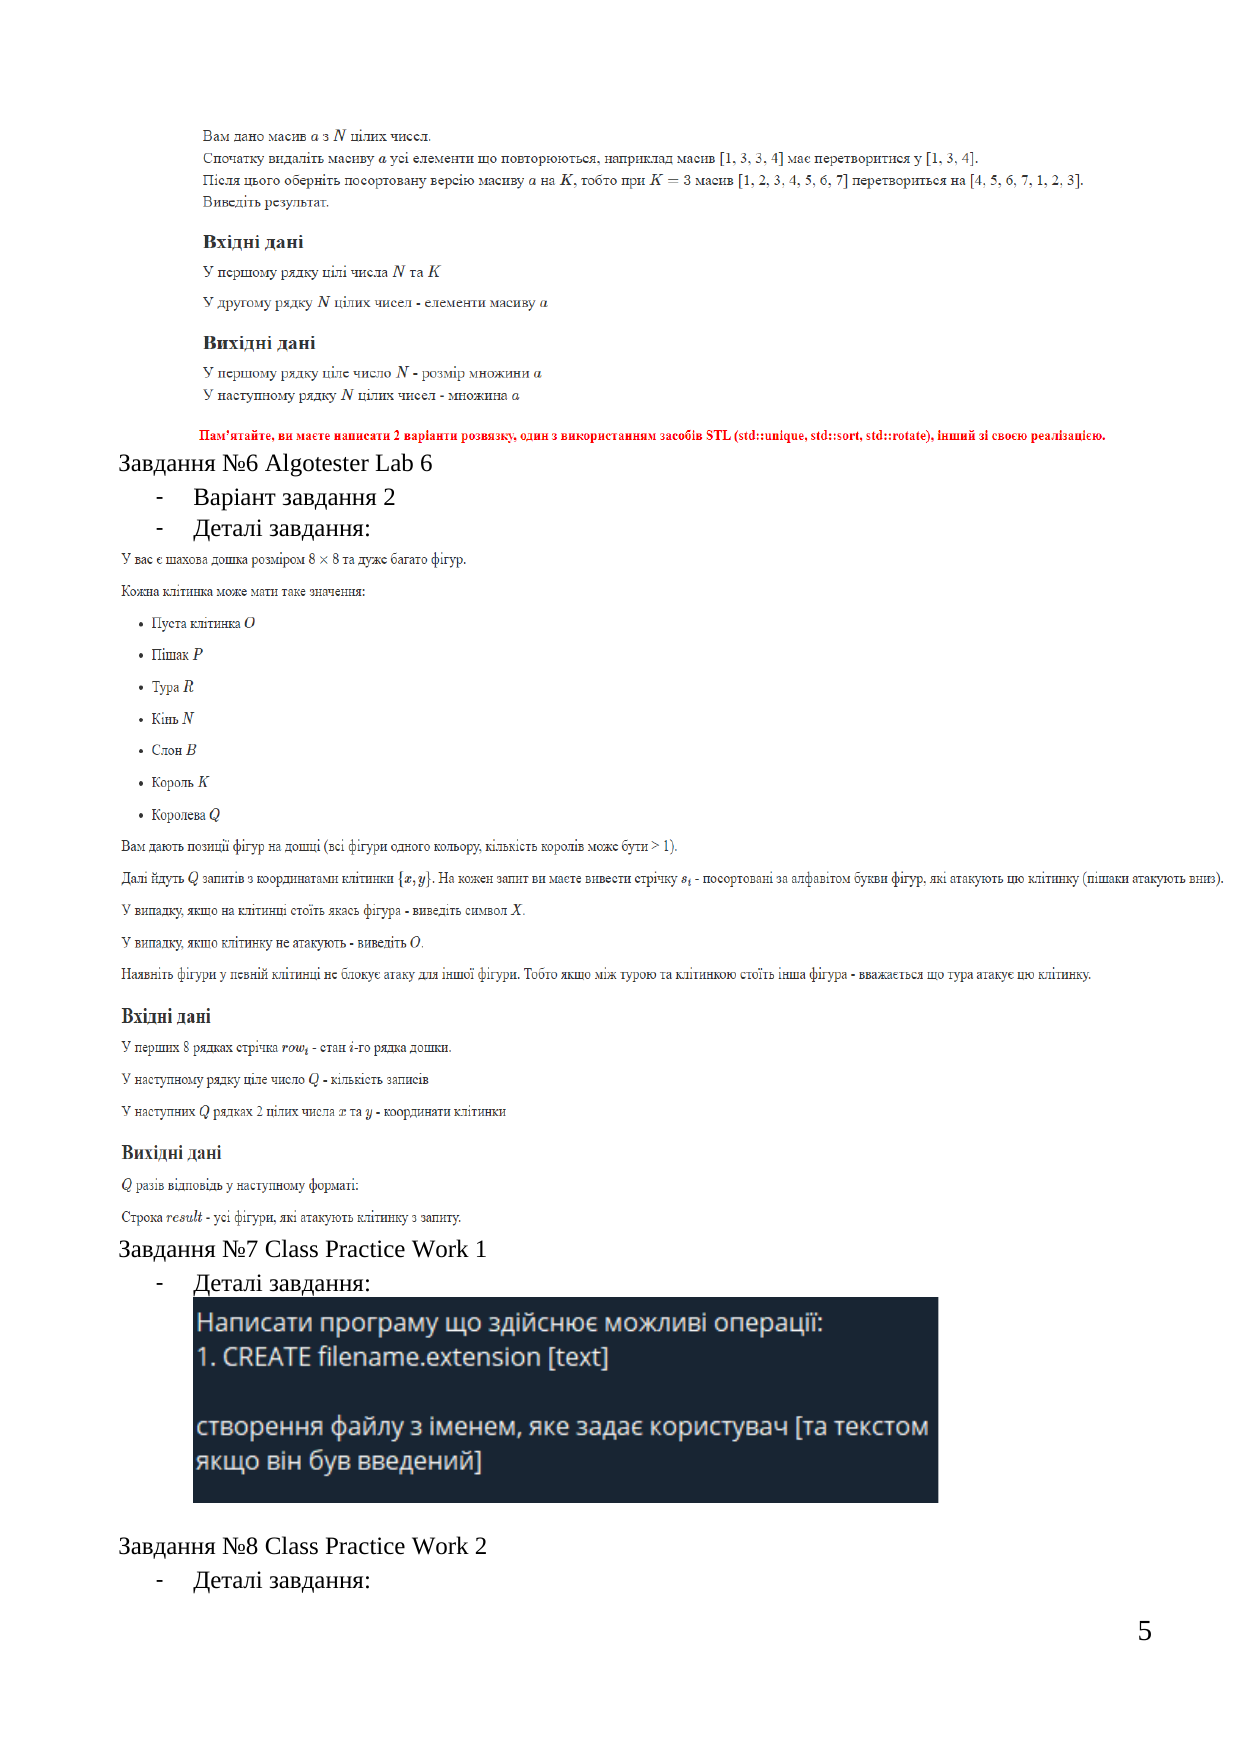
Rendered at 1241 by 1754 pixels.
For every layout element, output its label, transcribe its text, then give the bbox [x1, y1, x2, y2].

picture [193, 118, 1114, 449]
text Завдання №7 Class Practice Work 1 [118, 1234, 1152, 1263]
text Завдання №8 Class Practice Work 2 [118, 1531, 1152, 1560]
list Деталі завдання: [156, 1564, 1152, 1594]
text Завдання №6 Algotester Lab 6 [118, 448, 1152, 477]
list Варіант завдання 2 [156, 481, 1152, 512]
list Деталі завдання: [156, 1267, 1152, 1297]
picture [193, 1297, 939, 1503]
picture [118, 542, 1236, 1234]
list Деталі завдання: [156, 512, 1152, 542]
